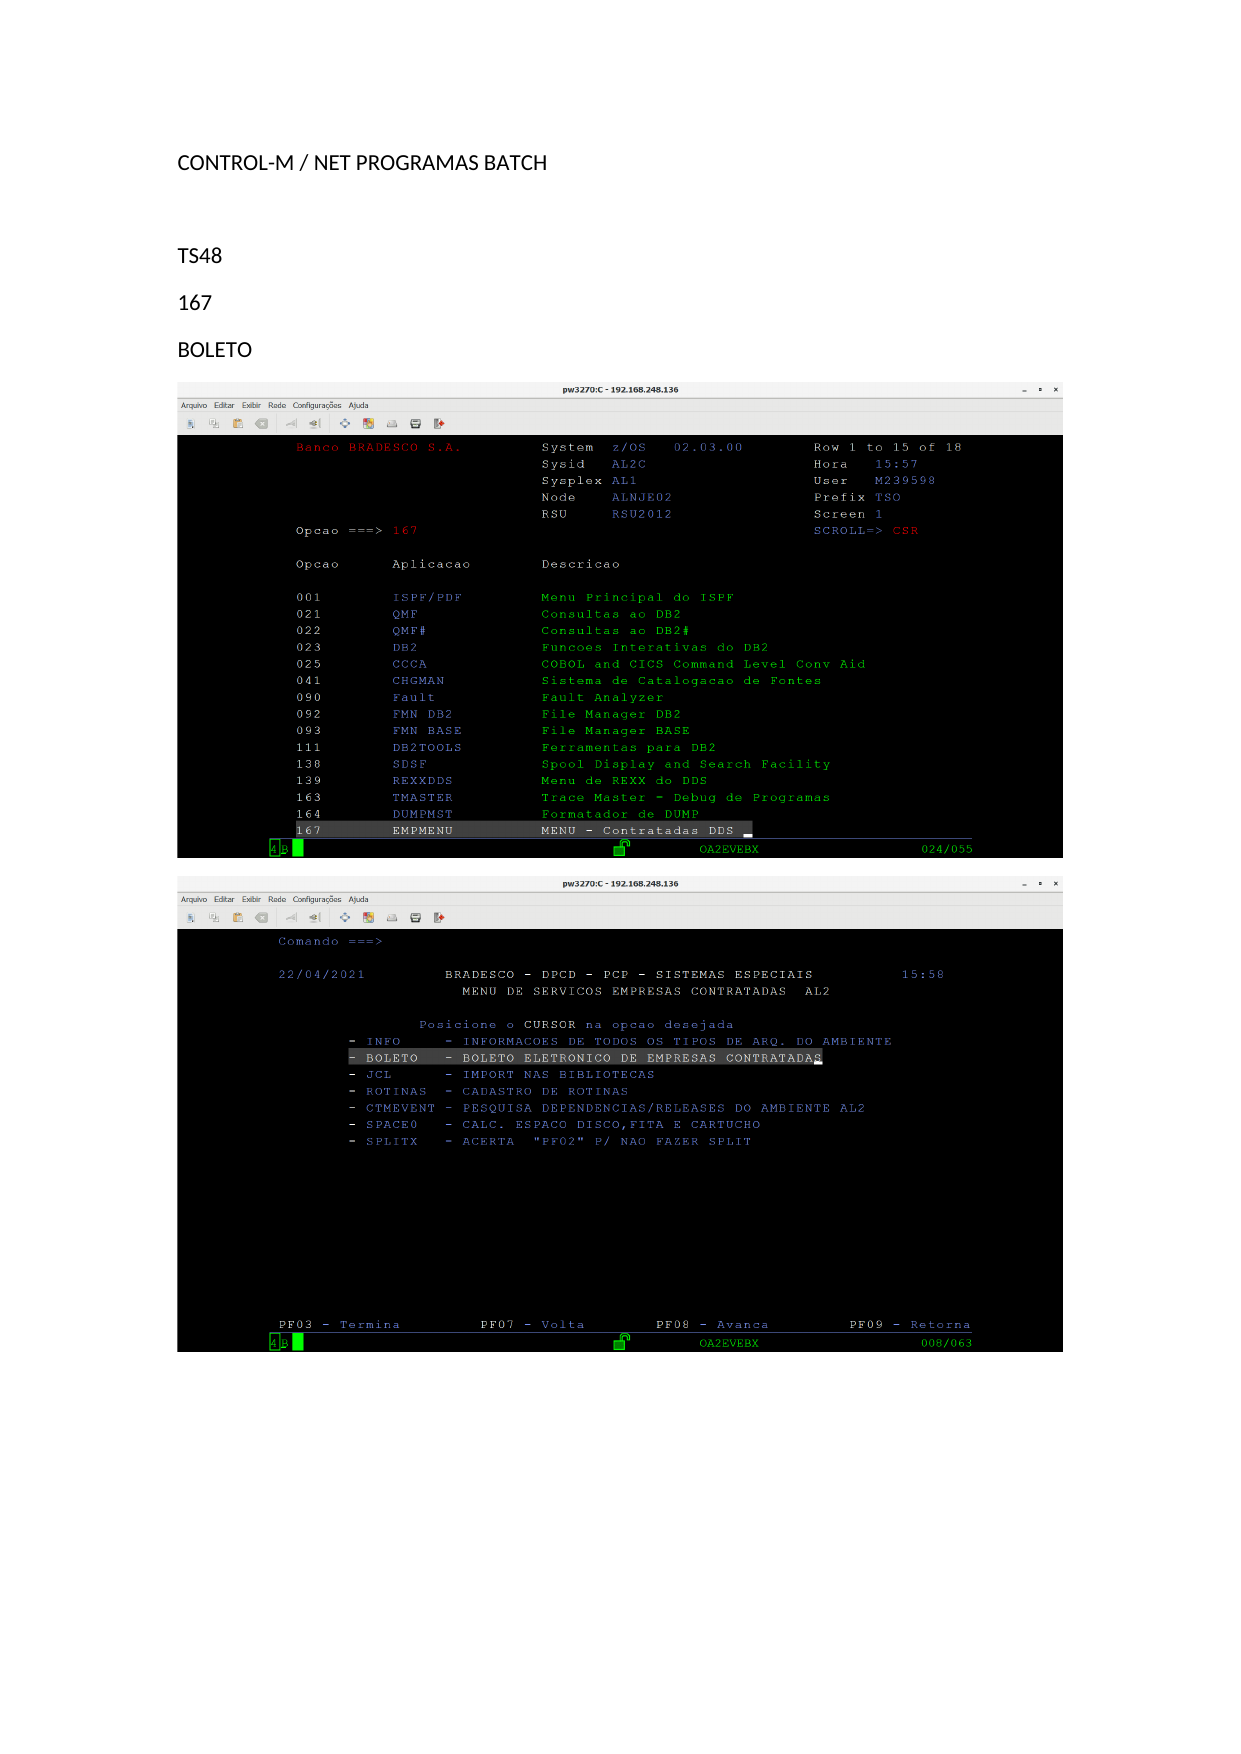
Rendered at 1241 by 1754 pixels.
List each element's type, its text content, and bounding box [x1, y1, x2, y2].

text BOLETO [177, 335, 1063, 363]
picture [177, 382, 1063, 858]
text TS48 [177, 241, 1063, 269]
text 167 [177, 288, 1063, 316]
text CONTROL-M / NET PROGRAMAS BATCH [177, 148, 1063, 176]
picture [177, 876, 1063, 1352]
